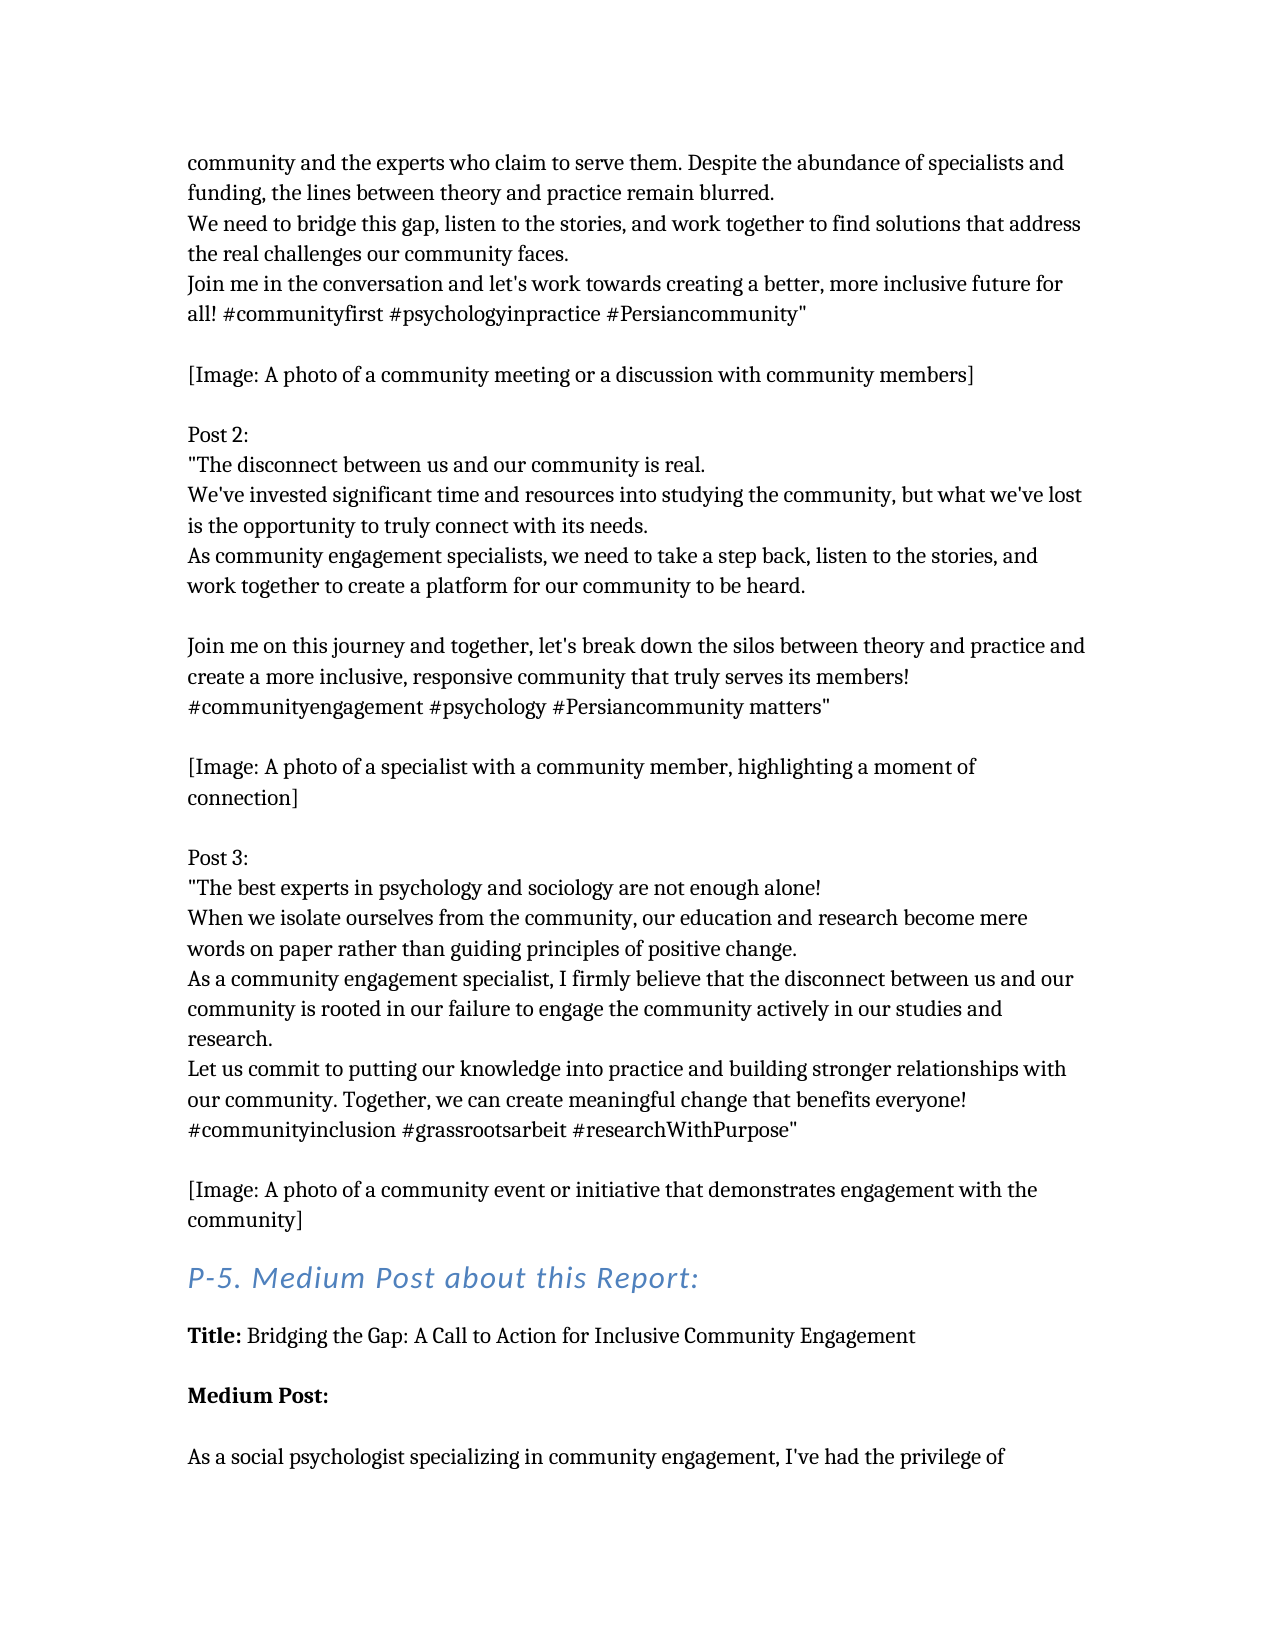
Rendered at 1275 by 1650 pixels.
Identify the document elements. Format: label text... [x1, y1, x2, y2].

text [187, 150, 1087, 1234]
subtitle P-5. Medium Post about this Report: [187, 1258, 1087, 1296]
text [187, 1323, 1087, 1470]
